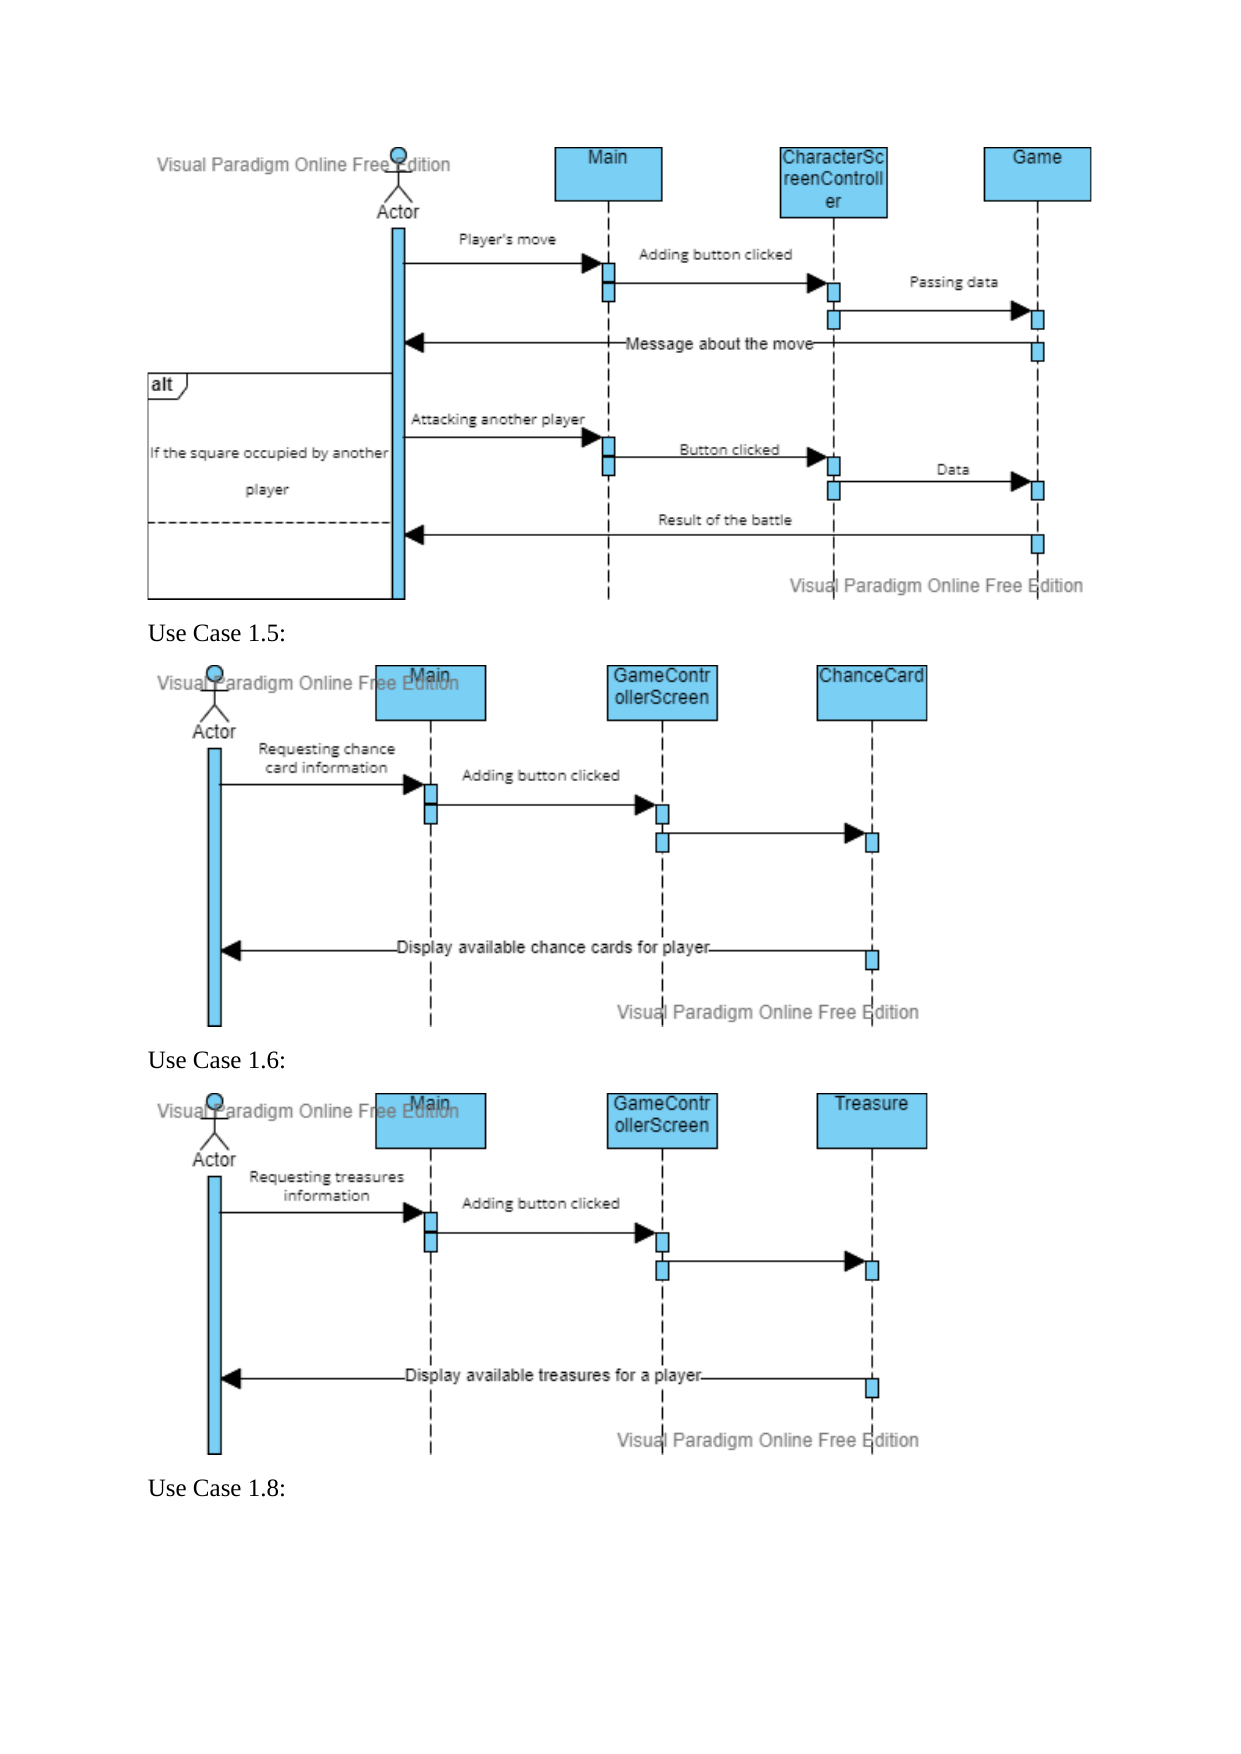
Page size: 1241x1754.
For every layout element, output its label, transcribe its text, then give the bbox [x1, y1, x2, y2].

picture [147, 147, 1092, 600]
text Use Case 1.8: [148, 1473, 1093, 1502]
picture [147, 665, 928, 1027]
picture [147, 1093, 928, 1455]
text Use Case 1.6: [148, 1046, 1093, 1074]
text Use Case 1.5: [148, 618, 1093, 647]
